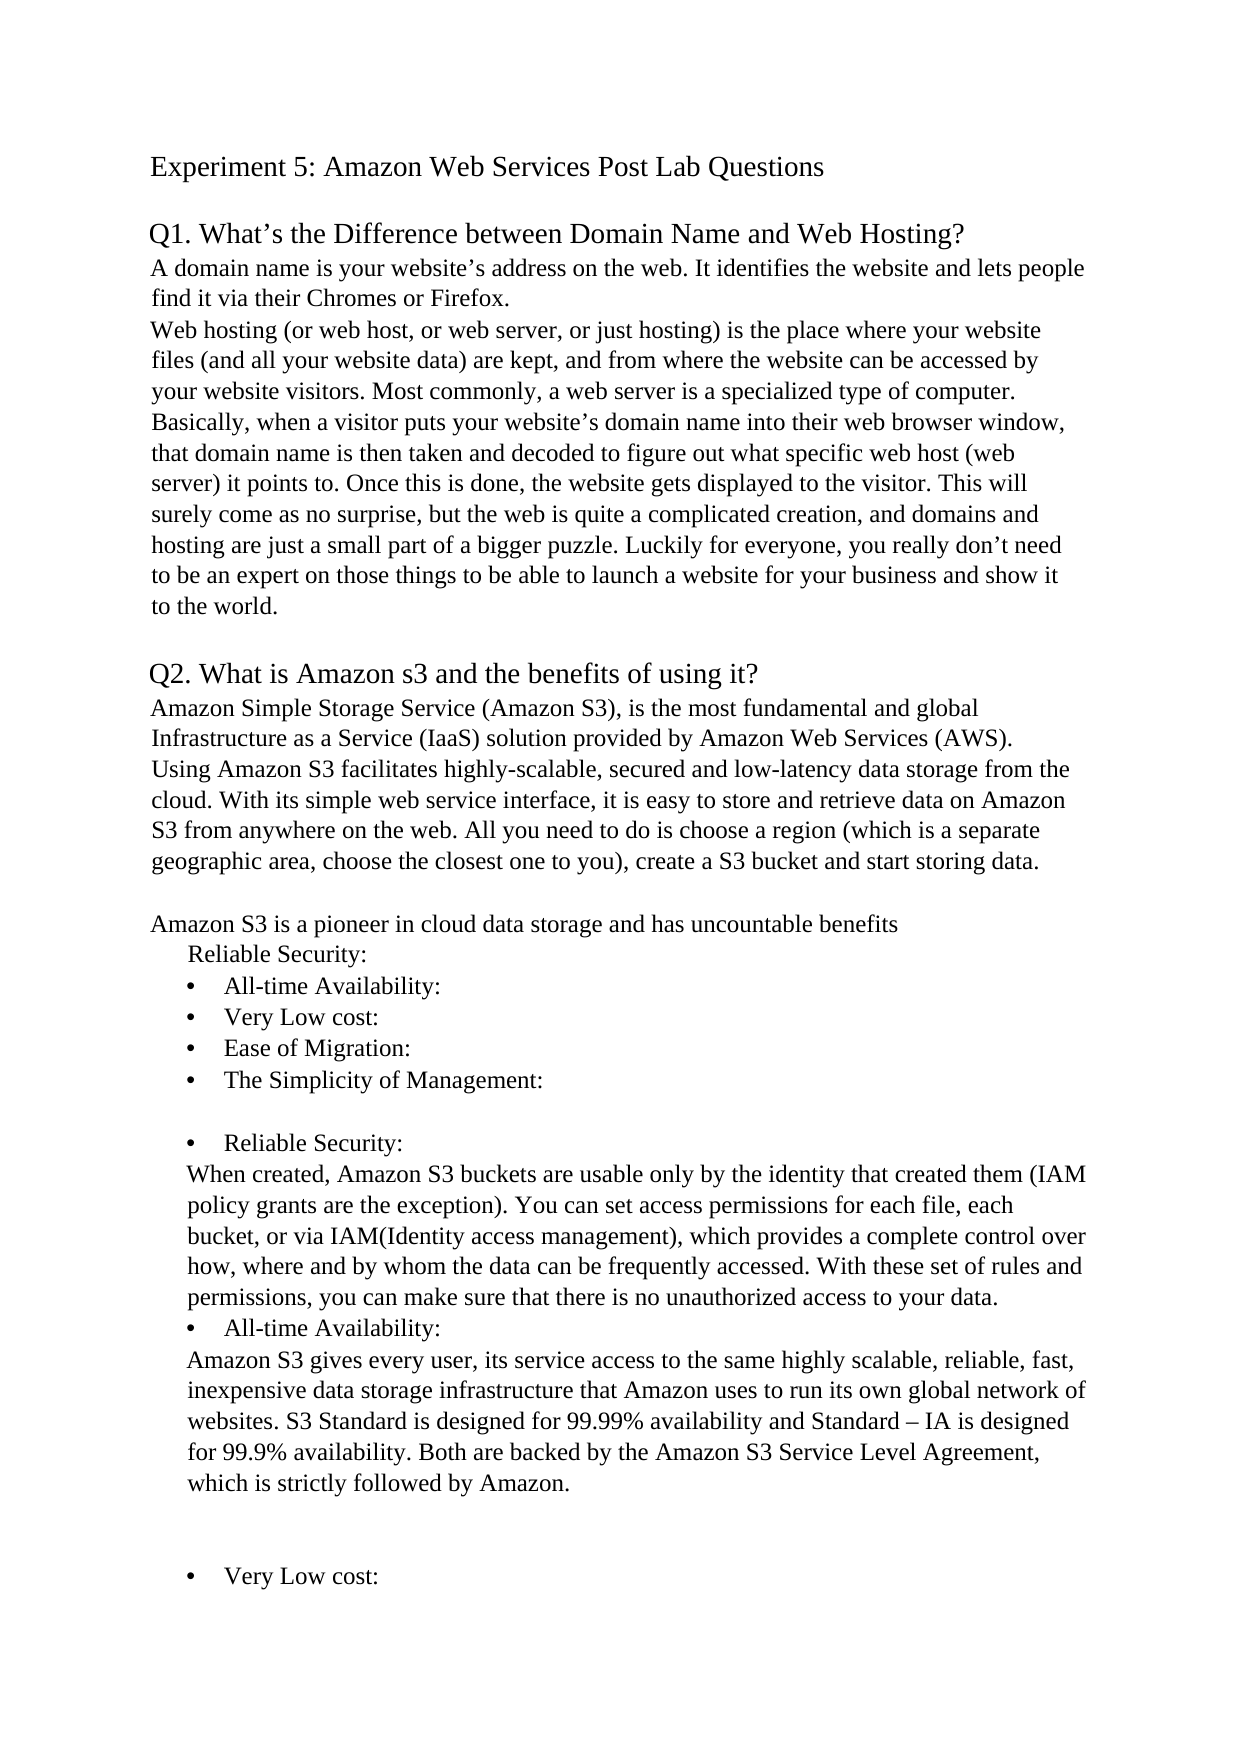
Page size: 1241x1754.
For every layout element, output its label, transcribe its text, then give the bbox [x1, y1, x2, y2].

text Q2. What is Amazon s3 and the benefits of using it? [148, 657, 1097, 690]
text When created, Amazon S3 buckets are usable only by the identity that created them (IAM policy grants are the exception). You can set access permissions for each file, each bucket, or via IAM(Identity access management), which provides a complete control over how, where and by whom the data can be frequently accessed. With these set of rules and permissions, you can make sure that there is no unauthorized access to your data. [186, 1159, 1092, 1311]
list All-time Availability: [186, 971, 1092, 999]
list Reliable Security: [186, 1128, 1092, 1157]
subtitle Experiment 5: Amazon Web Services Post Lab Questions [150, 149, 1097, 183]
list All-time Availability: [186, 1313, 1092, 1342]
list Ease of Migration: [186, 1033, 1092, 1062]
text Amazon Simple Storage Service (Amazon S3), is the most fundamental and global Infrastructure as a Service (IaaS) solution provided by Amazon Web Services (AWS). Using Amazon S3 facilitates highly-scalable, secured and low-latency data storage from the cloud. With its simple web service interface, it is easy to store and retrieve data on Amazon S3 from anywhere on the web. All you need to do is choose a region (which is a separate geographic area, choose the closest one to you), create a S3 bucket and start storing data. [150, 693, 1077, 875]
list The Simplicity of Management: [186, 1065, 1092, 1093]
list Very Low cost: [186, 1002, 1092, 1031]
text Amazon S3 gives every user, its service access to the same highly scalable, reliable, fast, inexpensive data storage infrastructure that Amazon uses to run its own global network of websites. S3 Standard is designed for 99.99% availability and Standard – IA is designed for 99.9% availability. Both are backed by the Amazon S3 Service Level Agreement, which is strictly followed by Amazon. [186, 1345, 1092, 1496]
list Very Low cost: [186, 1561, 1092, 1590]
text Q1. What’s the Difference between Domain Name and Web Hosting? [148, 217, 1097, 250]
text Amazon S3 is a pioneer in cloud data storage and has uncountable benefits  Reliable Security: [150, 909, 928, 968]
text A domain name is your website’s address on the web. It identifies the website and lets people find it via their Chromes or Firefox. [150, 253, 1092, 312]
text Web hosting (or web host, or web server, or just hosting) is the place where your website files (and all your website data) are kept, and from where the website can be accessed by your website visitors. Most commonly, a web server is a specialized type of computer. Basically, when a visitor puts your website’s domain name into their web browser window, that domain name is then taken and decoded to figure out what specific web host (web server) it points to. Once this is done, the website gets displayed to the visitor. This will surely come as no surprise, but the web is quite a complicated creation, and domains and hosting are just a small part of a bigger puzzle. Luckily for everyone, you really don’t need to be an expert on those things to be able to launch a website for your business and show it to the world. [150, 315, 1078, 620]
